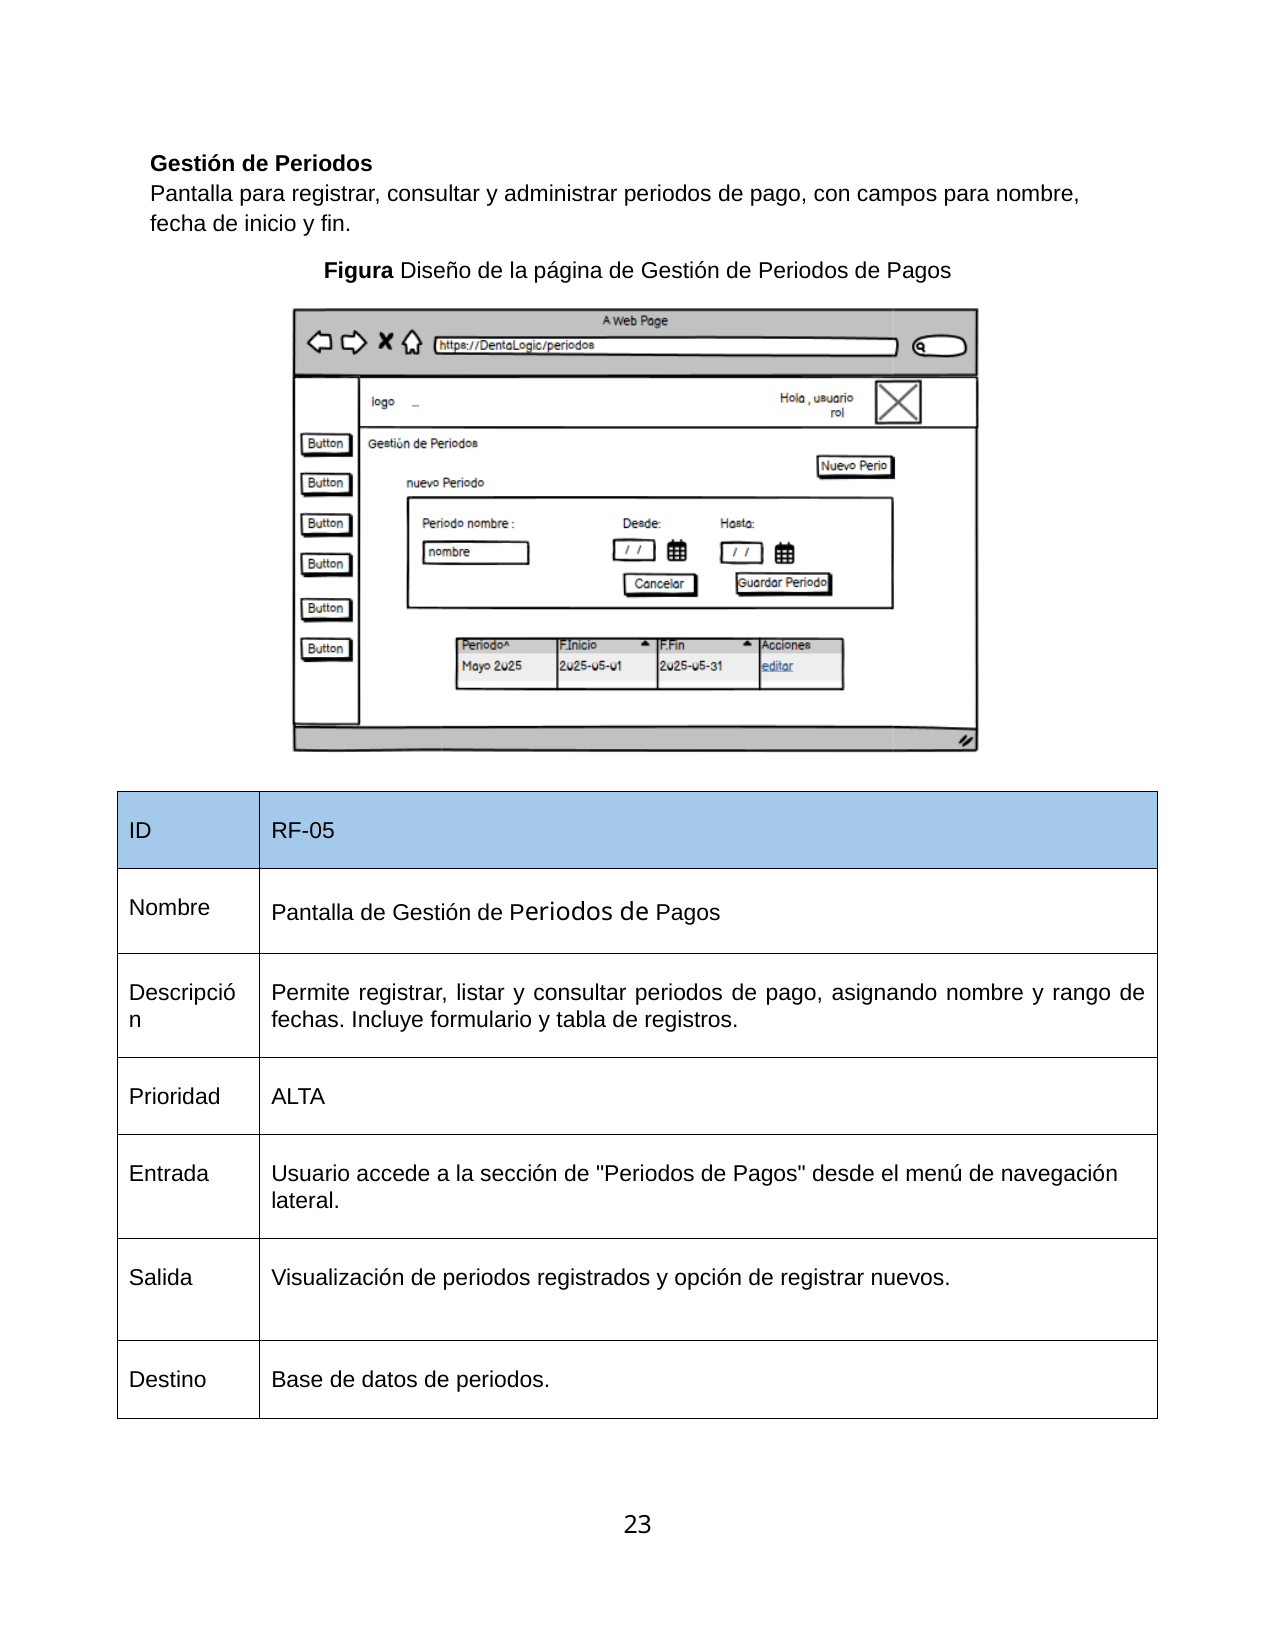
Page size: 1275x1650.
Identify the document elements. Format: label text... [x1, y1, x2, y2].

table_cell Entrada [118, 1135, 259, 1238]
picture [283, 307, 992, 758]
table_cell Descripción [118, 954, 259, 1057]
table_cell Visualización de periodos registrados y opción de registrar nuevos. [260, 1239, 1157, 1340]
table_cell Salida [118, 1239, 259, 1340]
table_cell Prioridad [118, 1058, 259, 1134]
table_header RF-05 [260, 792, 1157, 868]
table_cell Destino [118, 1341, 259, 1418]
table_cell Permite registrar, listar y consultar periodos de pago, asignando nombre y rango de fechas. Incluye formulario y tabla de registros. [260, 954, 1157, 1057]
table_cell Usuario accede a la sección de "Periodos de Pagos" desde el menú de navegación lateral. [260, 1135, 1157, 1238]
table_cell Pantalla de Gestión de Periodos de Pagos [260, 869, 1157, 953]
text Gestión de Periodos Pantalla para registrar, consultar y administrar periodos de pago, con campos para nombre, fecha de inicio y fin. [150, 150, 1125, 237]
table_cell Nombre [118, 869, 259, 953]
table_cell Base de datos de periodos. [260, 1341, 1157, 1418]
table_cell ALTA [260, 1058, 1157, 1134]
text Figura Diseño de la página de Gestión de Periodos de Pagos [150, 257, 1125, 284]
table_header ID [118, 792, 259, 868]
